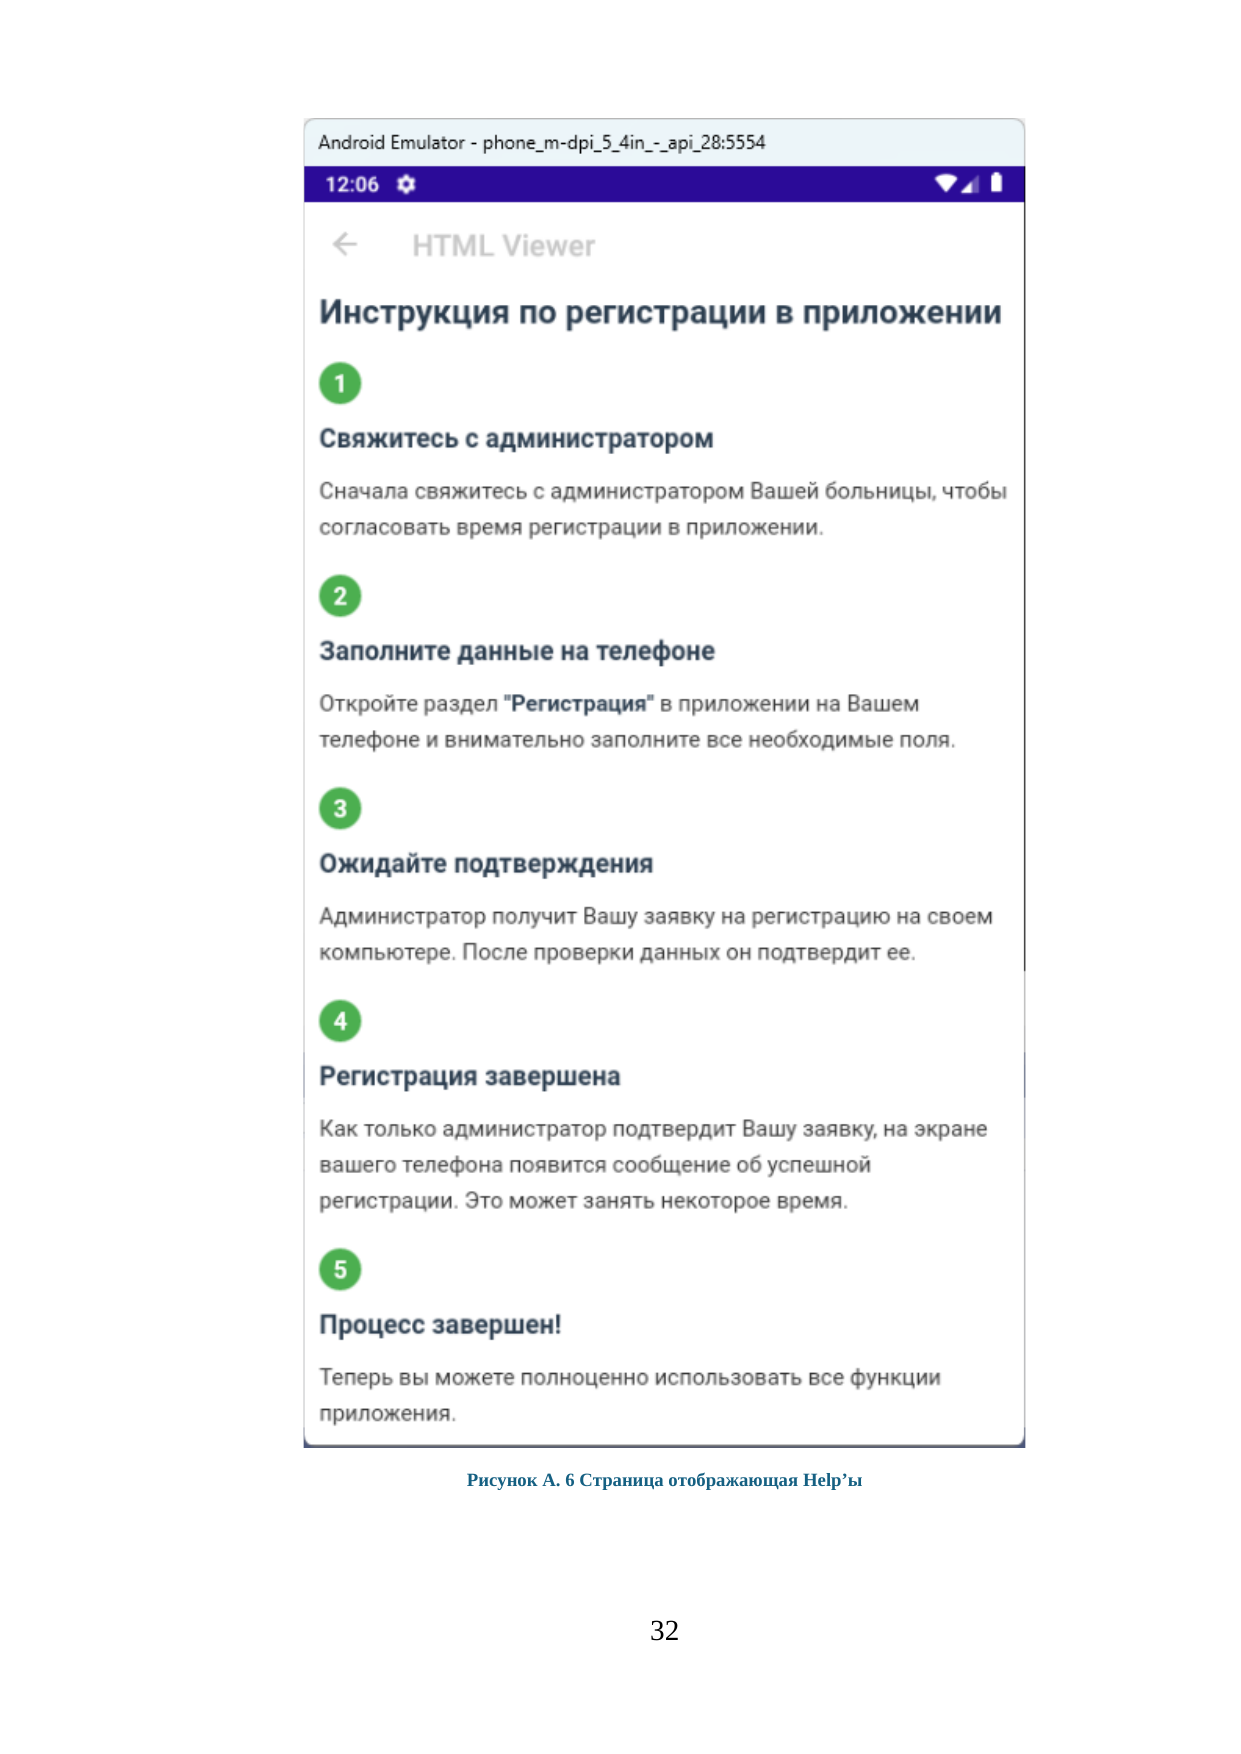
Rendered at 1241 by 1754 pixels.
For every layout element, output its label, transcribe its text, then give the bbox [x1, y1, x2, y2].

picture [303, 118, 1026, 1448]
